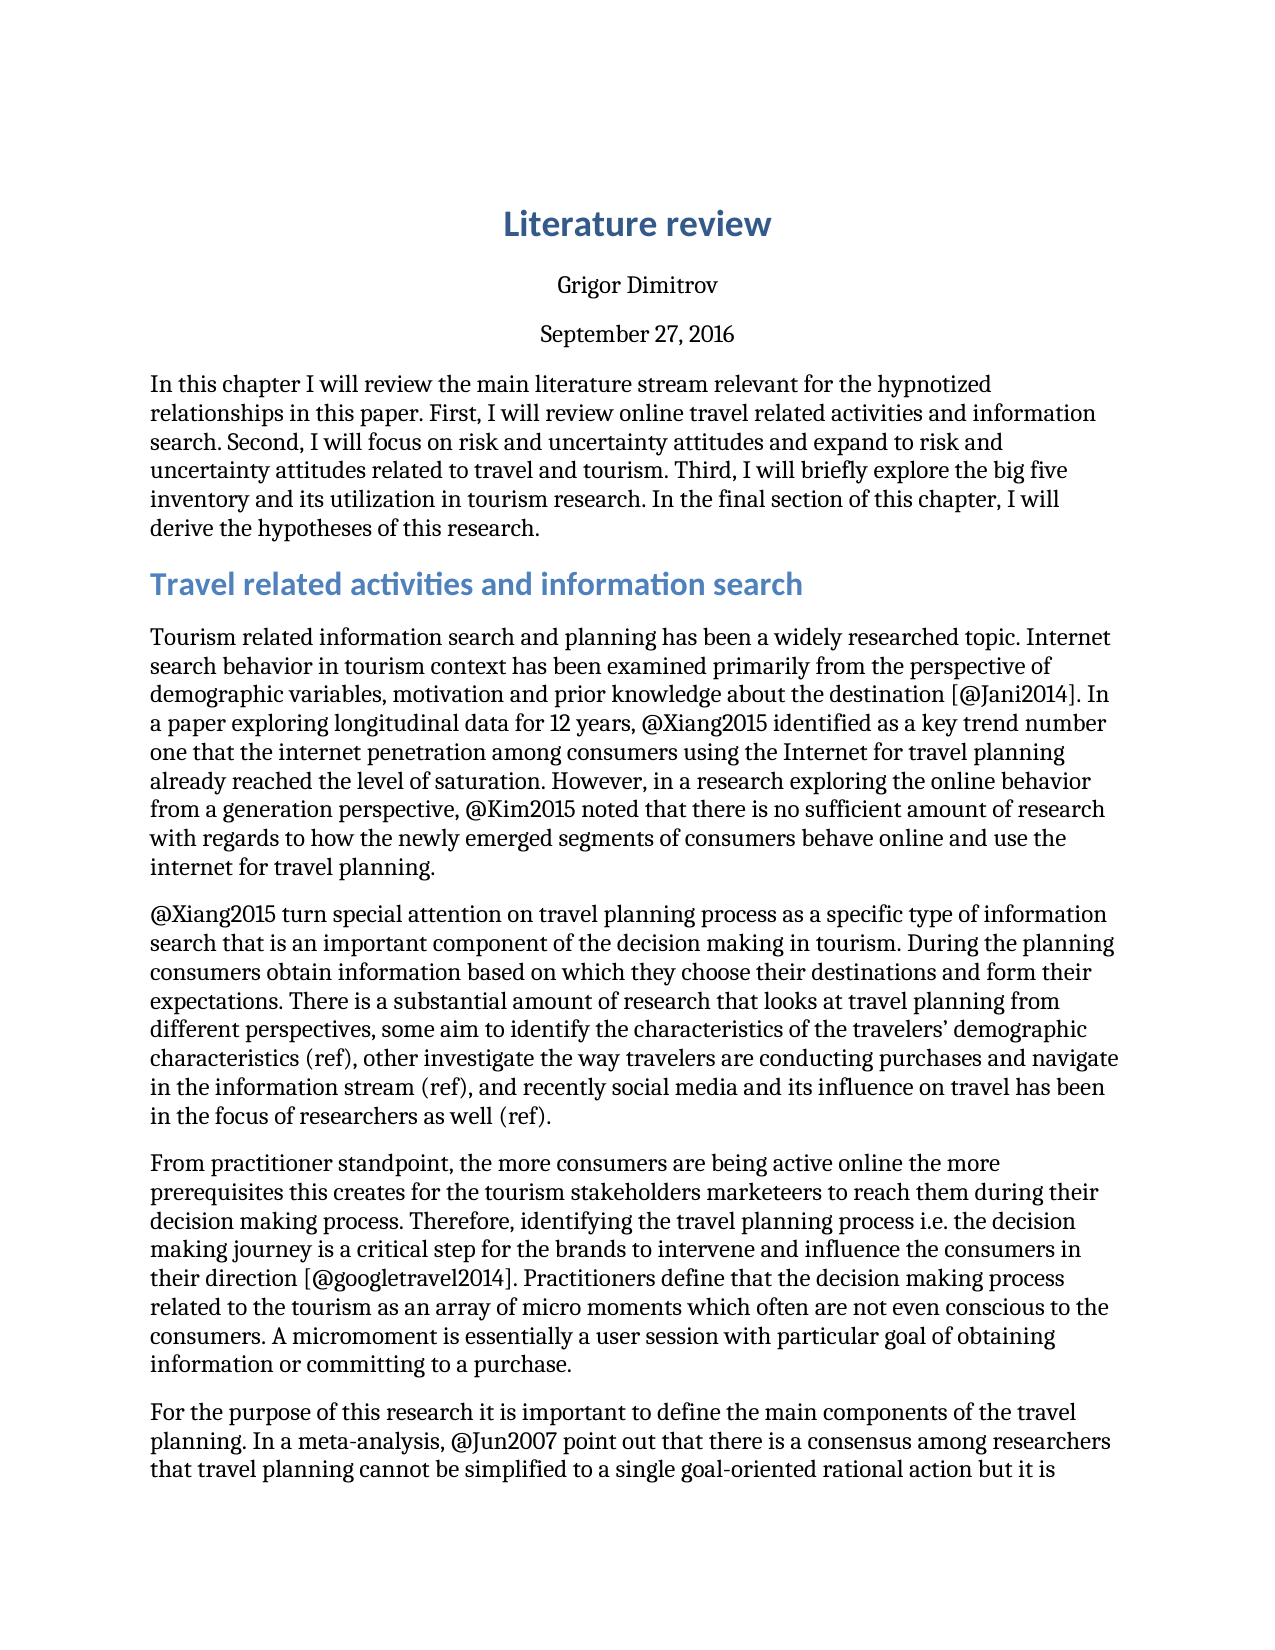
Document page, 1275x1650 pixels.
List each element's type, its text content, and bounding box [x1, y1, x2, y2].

text @Xiang2015 turn special attention on travel planning process as a specific type of information search that is an important component of the decision making in tourism. During the planning consumers obtain information based on which they choose their destinations and form their expectations. There is a substantial amount of research that looks at travel planning from different perspectives, some aim to identify the characteristics of the travelers’ demographic characteristics (ref), other investigate the way travelers are conducting purchases and navigate in the information stream (ref), and recently social media and its influence on travel has been in the focus of researchers as well (ref). [150, 900, 1125, 1130]
title Literature review [150, 200, 1125, 246]
text September 27, 2016 [150, 320, 1125, 349]
text In this chapter I will review the main literature stream relevant for the hypnotized relationships in this paper. First, I will review online travel related activities and information search. Second, I will focus on risk and uncertainty attitudes and expand to risk and uncertainty attitudes related to travel and tourism. Third, I will briefly explore the big five inventory and its utilization in tourism research. In the final section of this chapter, I will derive the hypotheses of this research. [150, 370, 1125, 542]
text Tourism related information search and planning has been a widely researched topic. Internet search behavior in tourism context has been examined primarily from the perspective of demographic variables, motivation and prior knowledge about the destination [@Jani2014]. In a paper exploring longitudinal data for 12 years, @Xiang2015 identified as a key trend number one that the internet penetration among consumers using the Internet for travel planning already reached the level of saturation. However, in a research exploring the online behavior from a generation perspective, @Kim2015 noted that there is no sufficient amount of research with regards to how the newly emerged segments of consumers behave online and use the internet for travel planning. [150, 623, 1125, 882]
text From practitioner standpoint, the more consumers are being active online the more prerequisites this creates for the tourism stakeholders marketeers to reach them during their decision making process. Therefore, identifying the travel planning process i.e. the decision making journey is a critical step for the brands to intervene and influence the consumers in their direction [@googletravel2014]. Practitioners define that the decision making process related to the tourism as an array of micro moments which often are not even conscious to the consumers. A micromoment is essentially a user session with particular goal of obtaining information or committing to a purchase. [150, 1149, 1125, 1379]
subtitle Travel related activities and information search [150, 563, 1125, 604]
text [150, 1398, 1125, 1484]
text Grigor Dimitrov [150, 271, 1125, 299]
